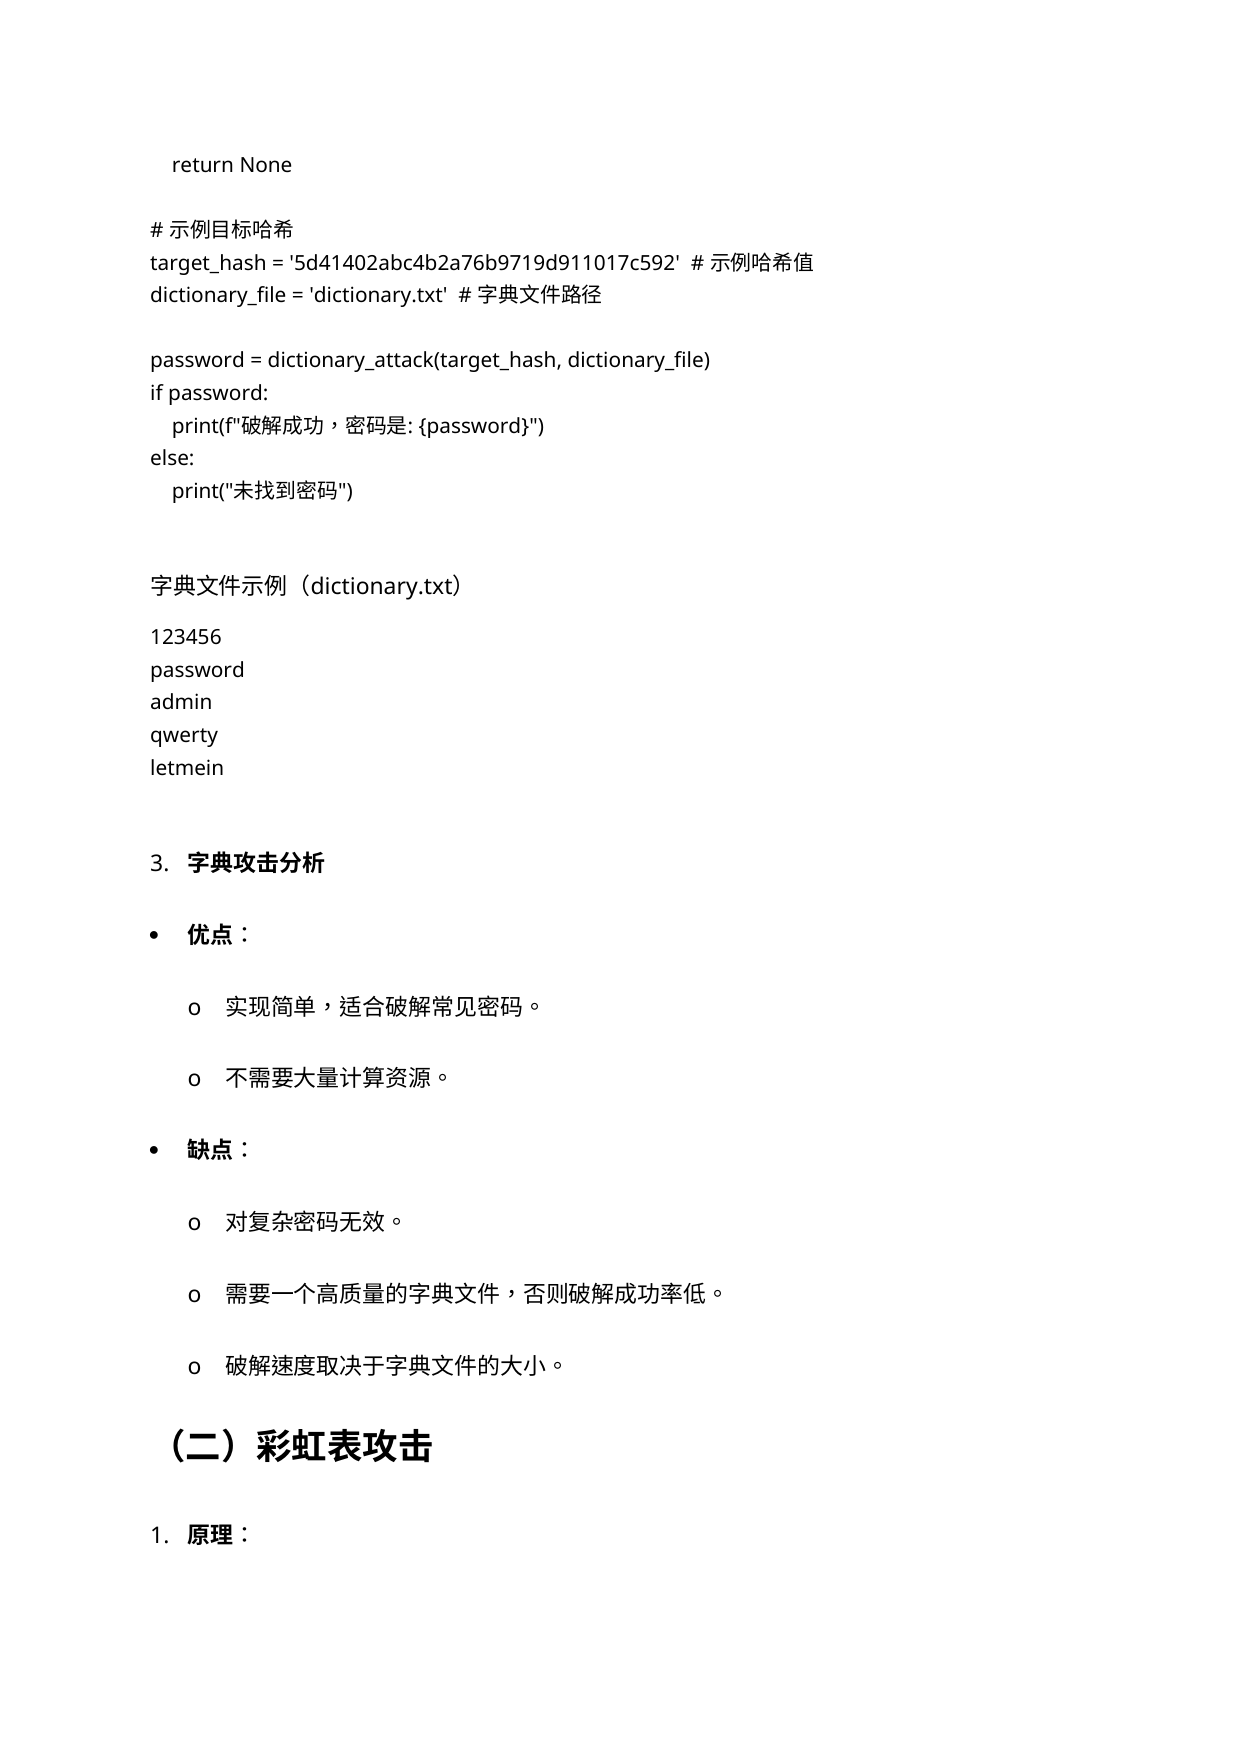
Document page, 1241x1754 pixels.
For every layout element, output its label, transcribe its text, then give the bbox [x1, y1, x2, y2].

list 优点： [150, 918, 1090, 950]
list 缺点： [150, 1134, 1090, 1165]
list 破解速度取决于字典文件的大小。 [187, 1350, 1090, 1381]
subtitle （二）彩虹表攻击 [150, 1422, 1090, 1470]
list 字典攻击分析 [150, 847, 1090, 878]
list 原理： [150, 1519, 1090, 1550]
list 需要一个高质量的字典文件，否则破解成功率低。 [187, 1278, 1090, 1309]
list 实现简单，适合破解常见密码。 [187, 990, 1090, 1022]
text 字典文件示例（dictionary.txt） [150, 570, 1090, 601]
list 对复杂密码无效。 [187, 1206, 1090, 1237]
list 不需要大量计算资源。 [187, 1062, 1090, 1093]
